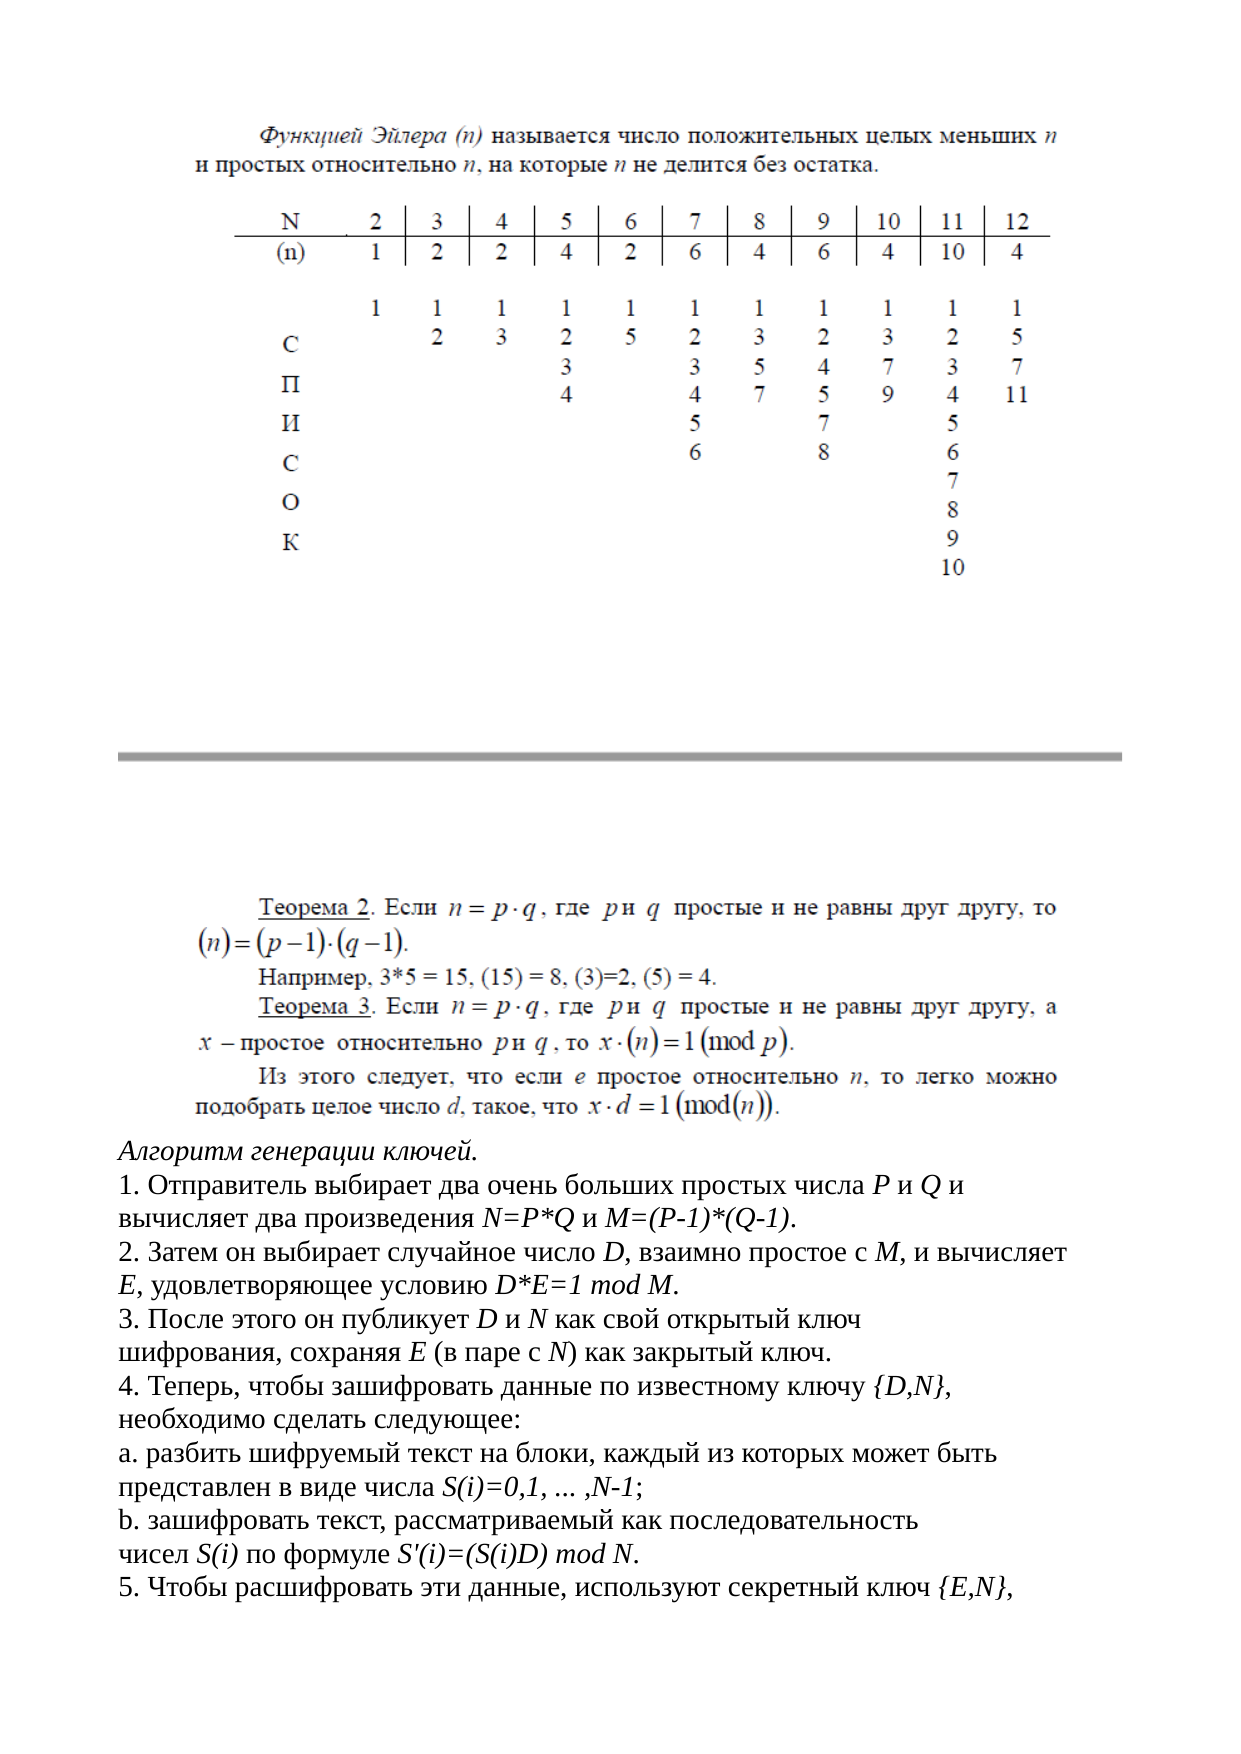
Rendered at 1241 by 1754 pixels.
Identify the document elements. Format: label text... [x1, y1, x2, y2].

text a. разбить шифруемый текст на блоки, каждый из которых может быть [118, 1435, 1122, 1469]
text 4. Теперь, чтобы зашифровать данные по известному ключу {D,N}, [118, 1368, 1122, 1402]
text 5. Чтобы расшифровать эти данные, используют секретный ключ {E,N}, [118, 1569, 1122, 1603]
text вычисляет два произведения N=P*Q и M=(P-1)*(Q-1). [118, 1200, 1122, 1234]
text 3. После этого он публикует D и N как свой открытый ключ [118, 1301, 1122, 1334]
text представлен в виде числа S(i)=0,1, ... ,N-1; [118, 1469, 1122, 1502]
picture [118, 118, 1123, 1134]
text 1. Отправитель выбирает два очень больших простых числа P и Q и [118, 1167, 1122, 1200]
text чисел S(i) по формуле S'(i)=(S(i)D) mod N. [118, 1536, 1122, 1569]
text E, удовлетворяющее условию D*E=1 mod M. [118, 1267, 1122, 1301]
text 2. Затем он выбирает случайное число D, взаимно простое с M, и вычисляет [118, 1234, 1122, 1267]
text необходимо сделать следующее: [118, 1402, 1122, 1435]
text шифрования, сохраняя E (в паре с N) как закрытый ключ. [118, 1334, 1122, 1368]
text b. зашифровать текст, рассматриваемый как последовательность [118, 1502, 1122, 1536]
text Алгоритм генерации ключей. [118, 1134, 1122, 1167]
